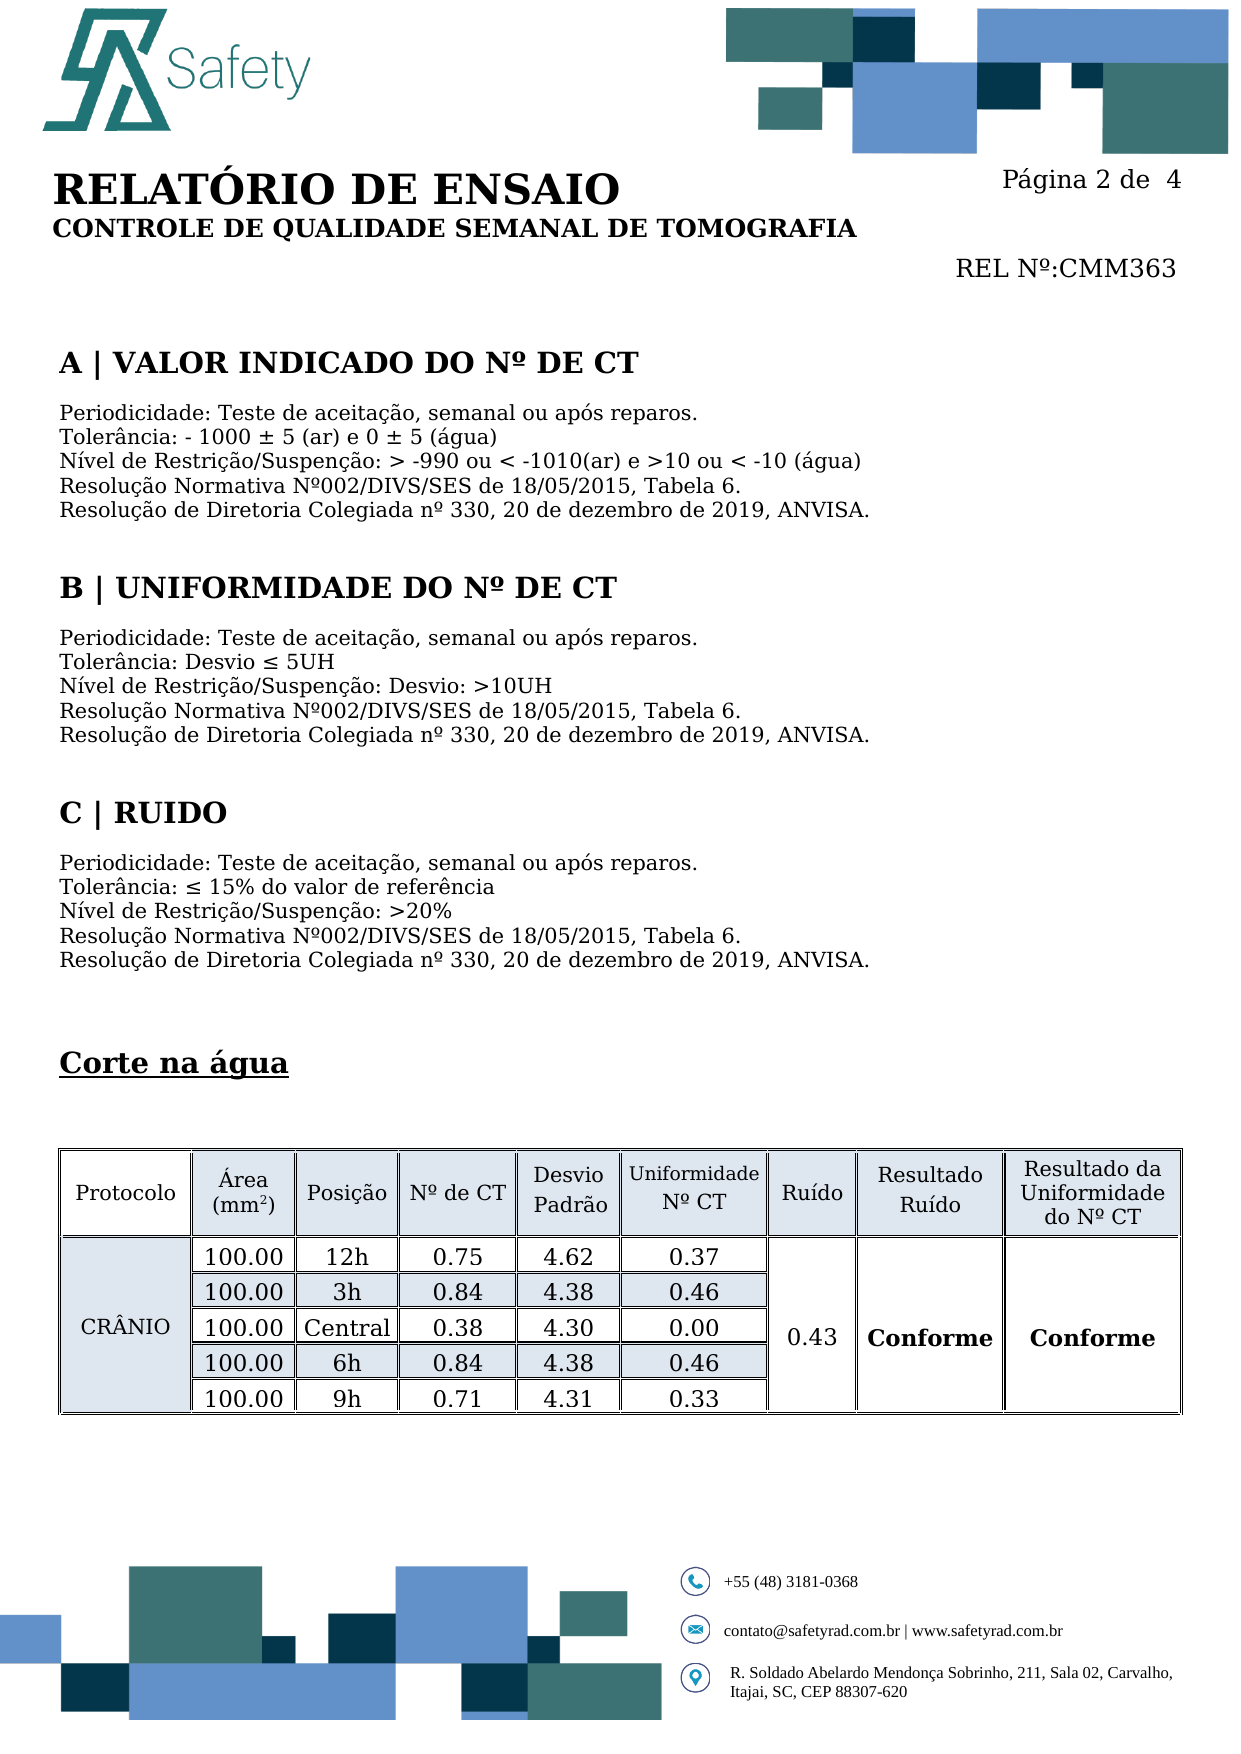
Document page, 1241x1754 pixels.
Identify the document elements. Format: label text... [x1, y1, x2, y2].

table_cell 12h [297, 1238, 397, 1271]
table_cell 4.38 [518, 1345, 619, 1377]
table_cell 100.00 [193, 1274, 294, 1306]
table_header Nº de CT [399, 1149, 517, 1235]
text Tolerância: - 1000 ± 5 (ar) e 0 ± 5 (água) [59, 425, 1228, 449]
table_cell Conforme [856, 1235, 1004, 1412]
text C | RUIDO [59, 796, 1122, 830]
table_cell 0.84 [400, 1274, 515, 1306]
table_header Posição [295, 1149, 399, 1235]
table_cell 4.30 [518, 1309, 619, 1341]
table_header Desvio Padrão [517, 1151, 620, 1235]
table_cell 9h [295, 1377, 399, 1412]
table_header Resultado Ruído [856, 1149, 1004, 1235]
table_header Área (mm2) [192, 1151, 295, 1235]
table_cell 4.31 [517, 1380, 620, 1412]
table_cell 0.43 [768, 1238, 856, 1412]
table_cell 0.71 [399, 1377, 517, 1412]
table_cell 0.38 [400, 1309, 515, 1341]
picture [680, 1663, 710, 1693]
table_header Protocolo [59, 1149, 192, 1235]
text B | UNIFORMIDADE DO Nº DE CT [59, 571, 1122, 605]
table_cell 0.75 [400, 1238, 515, 1271]
picture [42, 8, 311, 131]
text Resolução Normativa Nº002/DIVS/SES de 18/05/2015, Tabela 6. [59, 924, 1122, 948]
picture [0, 1566, 662, 1720]
text Nível de Restrição/Suspenção: >20% [59, 899, 1228, 924]
text Resolução de Diretoria Colegiada nº 330, 20 de dezembro de 2019, ANVISA. [59, 723, 1122, 747]
table_header Resultado da Uniformidade do Nº CT [1004, 1151, 1180, 1235]
text Corte na água [59, 1046, 1228, 1081]
table_cell 100.00 [192, 1380, 295, 1412]
table_header Uniformidade Nº CT [620, 1149, 768, 1235]
text Periodicidade: Teste de aceitação, semanal ou após reparos. [59, 626, 1122, 650]
text Resolução Normativa Nº002/DIVS/SES de 18/05/2015, Tabela 6. [59, 474, 1122, 498]
text Resolução Normativa Nº002/DIVS/SES de 18/05/2015, Tabela 6. [59, 699, 1122, 723]
text Nível de Restrição/Suspenção: > -990 ou < -1010(ar) e >10 ou < -10 (água) [59, 449, 1228, 474]
text Resolução de Diretoria Colegiada nº 330, 20 de dezembro de 2019, ANVISA. [59, 498, 1122, 522]
text Tolerância: Desvio ≤ 5UH [59, 650, 1228, 674]
table_cell 0.37 [622, 1238, 766, 1271]
table_cell 0.84 [400, 1345, 515, 1377]
table_cell 4.62 [518, 1238, 619, 1271]
table_cell Conforme [1004, 1235, 1181, 1412]
table_cell 0.00 [622, 1309, 766, 1341]
table_cell 100.00 [193, 1309, 294, 1341]
table_cell 100.00 [193, 1345, 294, 1377]
table_header Ruído [768, 1151, 856, 1235]
picture [680, 1614, 710, 1644]
table_cell 6h [297, 1345, 397, 1377]
table_cell 0.46 [622, 1345, 766, 1377]
text Periodicidade: Teste de aceitação, semanal ou após reparos. [59, 851, 1122, 875]
table_cell CRÂNIO [59, 1235, 192, 1412]
table_cell 100.00 [193, 1238, 294, 1271]
table_cell 0.46 [622, 1274, 766, 1306]
table_cell 3h [297, 1274, 397, 1306]
text A | VALOR INDICADO DO Nº DE CT [59, 346, 1122, 380]
table_cell 0.33 [620, 1377, 768, 1412]
picture [680, 1566, 710, 1596]
table_cell Central [297, 1309, 397, 1341]
text Tolerância: ≤ 15% do valor de referência [59, 875, 1228, 899]
table_cell 4.38 [518, 1274, 619, 1306]
text Periodicidade: Teste de aceitação, semanal ou após reparos. [59, 401, 1122, 425]
text Resolução de Diretoria Colegiada nº 330, 20 de dezembro de 2019, ANVISA. [59, 948, 1122, 972]
picture [725, 8, 1229, 154]
text Nível de Restrição/Suspenção: Desvio: >10UH [59, 674, 1228, 699]
